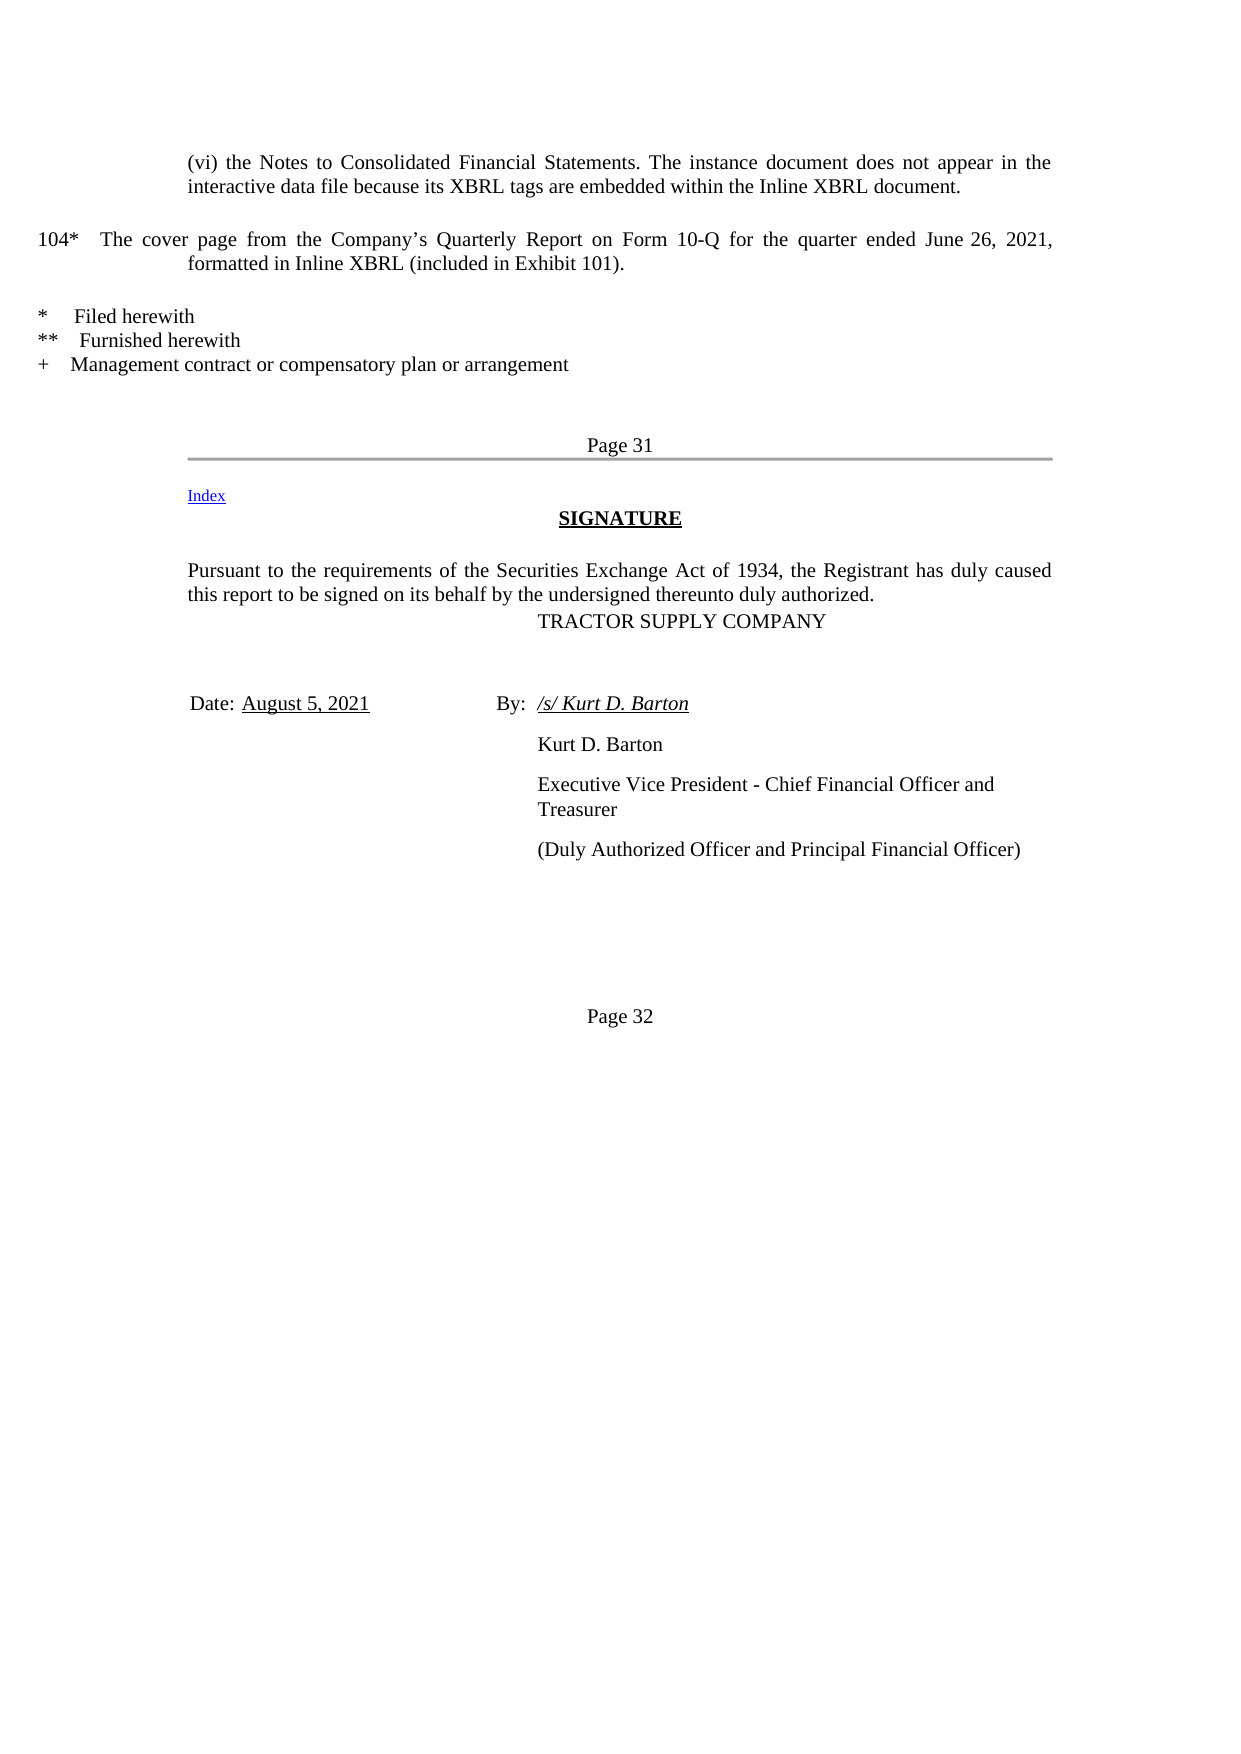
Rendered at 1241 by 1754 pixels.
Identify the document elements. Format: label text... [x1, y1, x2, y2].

text Page 32 [187, 1004, 1053, 1028]
text SIGNATURE [187, 505, 1053, 529]
text Page 31 [187, 433, 1053, 457]
text * Filed herewith [37, 304, 1053, 328]
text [37, 150, 1053, 198]
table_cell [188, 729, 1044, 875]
text 104* The cover page from the Company’s Quarterly Report on Form 10-Q for the quarter ended June 26, 2021, formatted in Inline XBRL (included in Exhibit 101). [37, 227, 1053, 275]
text ** Furnished herewith [37, 328, 1053, 352]
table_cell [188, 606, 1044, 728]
text + Management contract or compensatory plan or arrangement [37, 352, 1053, 376]
text Index [187, 486, 1053, 505]
text Pursuant to the requirements of the Securities Exchange Act of 1934, the Registrant has duly caused this report to be signed on its behalf by the undersigned thereunto duly authorized. [187, 558, 1053, 606]
